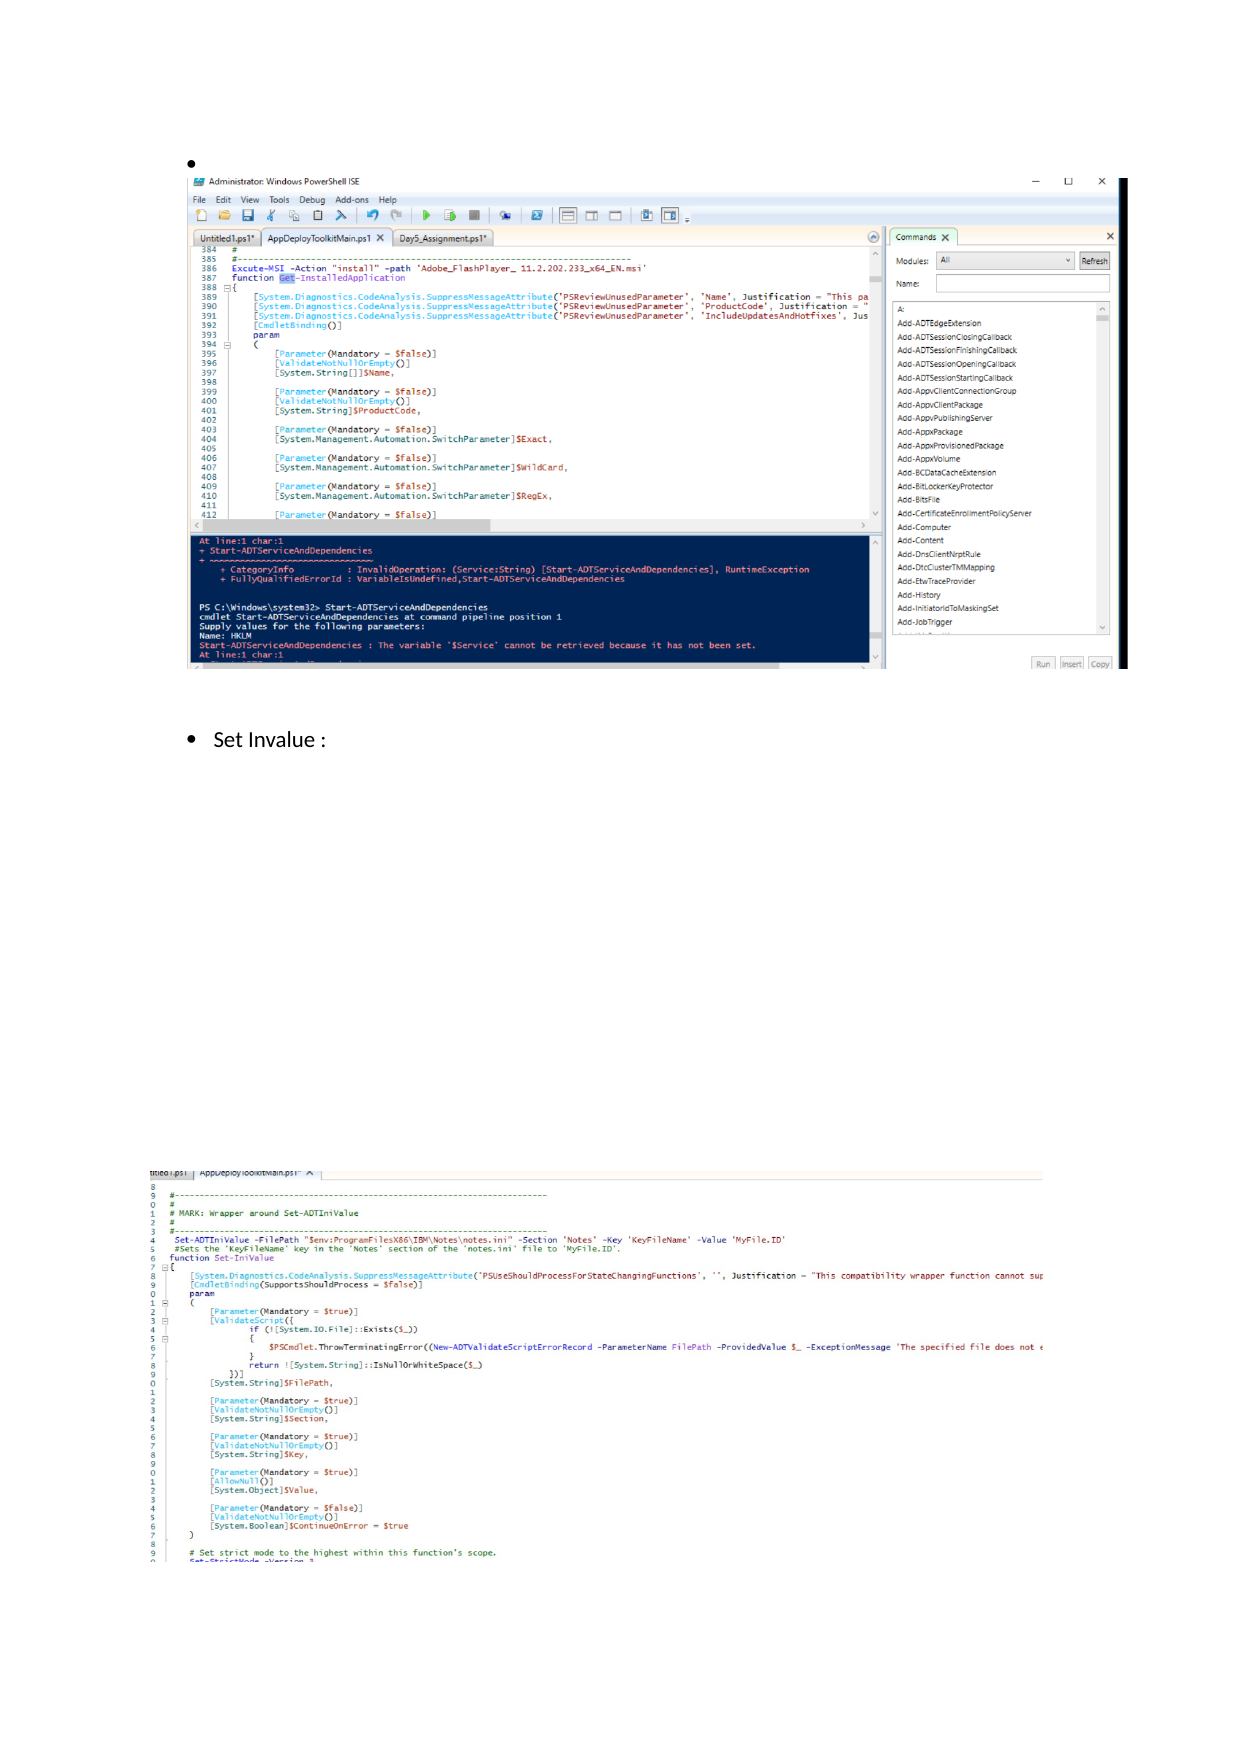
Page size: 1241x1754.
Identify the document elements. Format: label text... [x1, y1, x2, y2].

list Set Invalue : [187, 725, 1090, 753]
picture [150, 1171, 1043, 1562]
picture [187, 178, 1128, 669]
